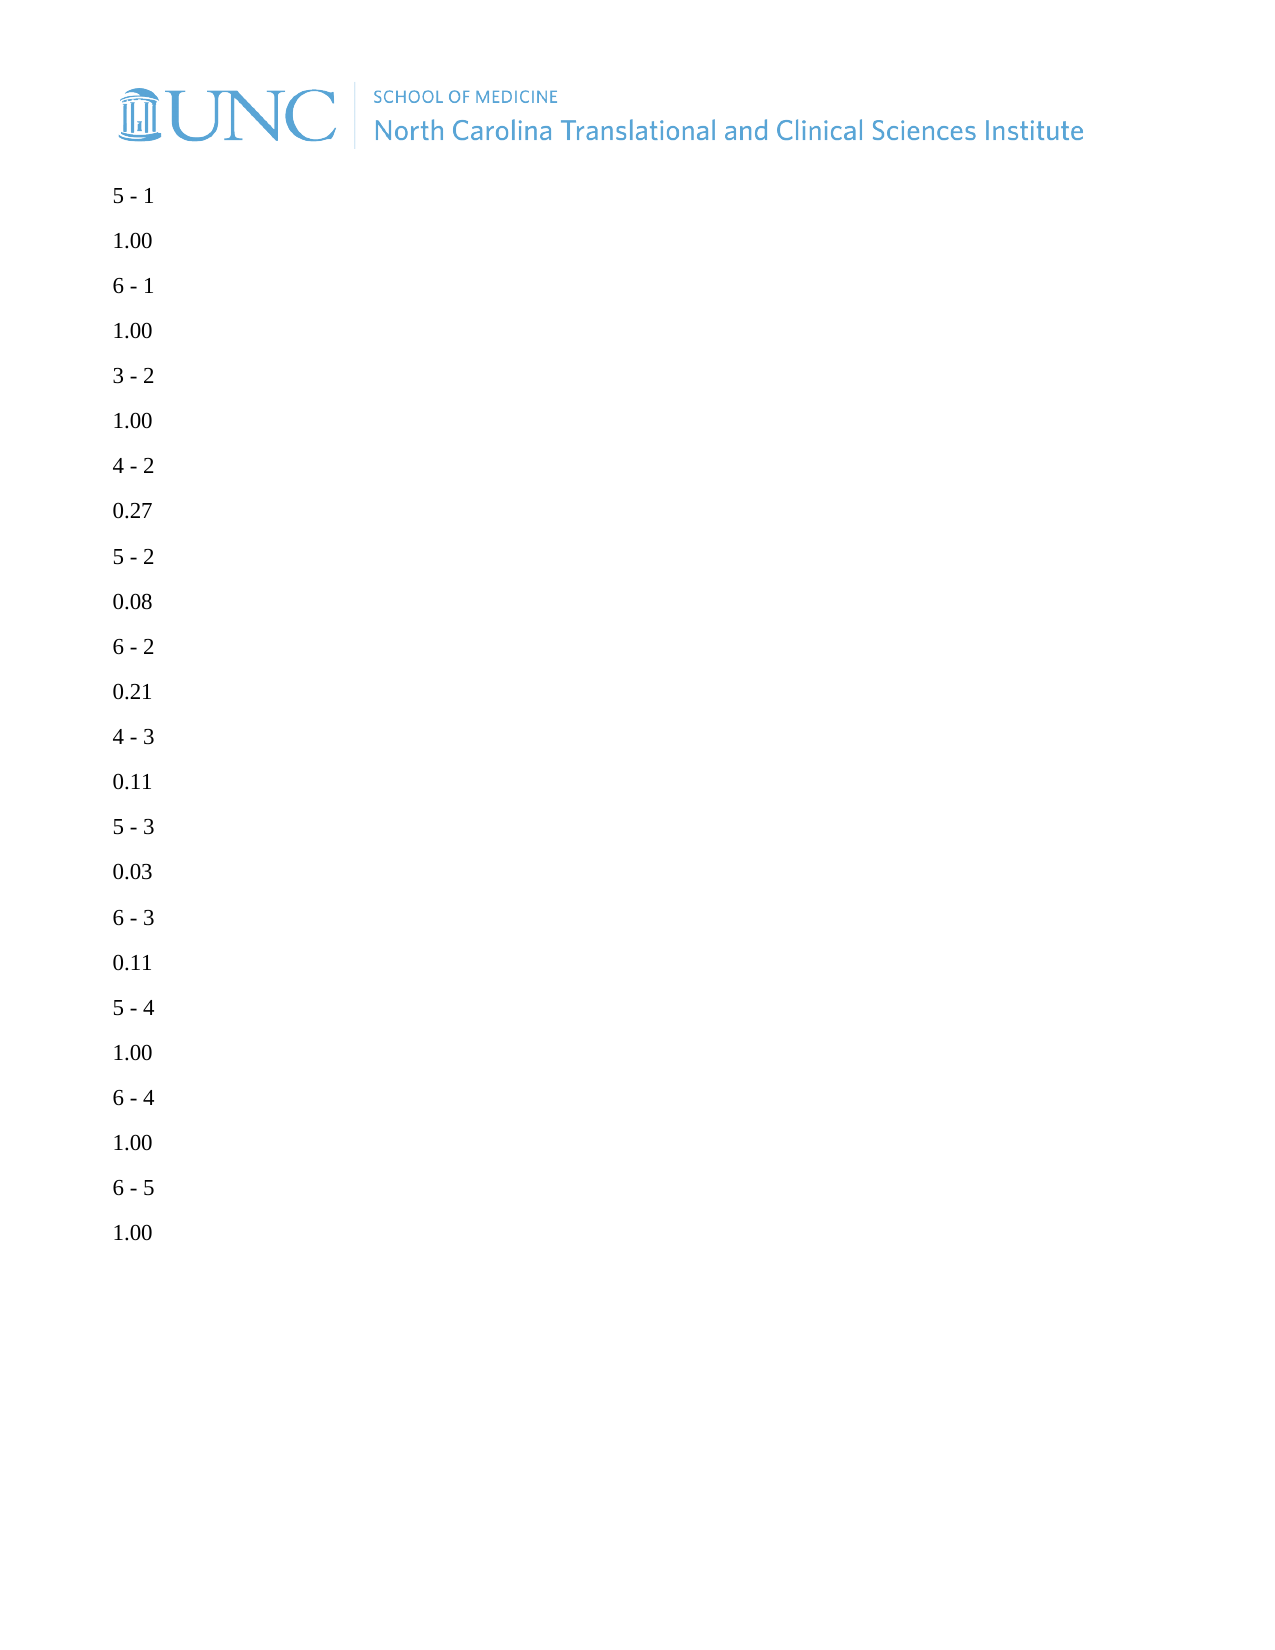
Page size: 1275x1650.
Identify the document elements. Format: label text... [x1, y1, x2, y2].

text 1.00 [112, 407, 1162, 434]
text 0.11 [112, 768, 1162, 794]
text 0.03 [112, 858, 1162, 885]
text 1.00 [112, 1039, 1162, 1065]
text 0.08 [112, 588, 1162, 614]
text 3 - 2 [112, 362, 1162, 389]
text 6 - 1 [112, 272, 1162, 298]
text 1.00 [112, 1219, 1162, 1246]
text 5 - 1 [112, 182, 1162, 208]
text 6 - 4 [112, 1084, 1162, 1110]
text 5 - 4 [112, 994, 1162, 1020]
text 1.00 [112, 1129, 1162, 1155]
text 0.21 [112, 678, 1162, 704]
text 6 - 2 [112, 633, 1162, 659]
text 4 - 3 [112, 723, 1162, 749]
text 5 - 2 [112, 543, 1162, 569]
text 1.00 [112, 317, 1162, 343]
text 6 - 3 [112, 903, 1162, 930]
text 0.27 [112, 498, 1162, 524]
text 6 - 5 [112, 1174, 1162, 1201]
text 4 - 2 [112, 452, 1162, 479]
text 5 - 3 [112, 813, 1162, 840]
text 0.11 [112, 949, 1162, 975]
picture [112, 75, 1088, 154]
text 1.00 [112, 227, 1162, 253]
